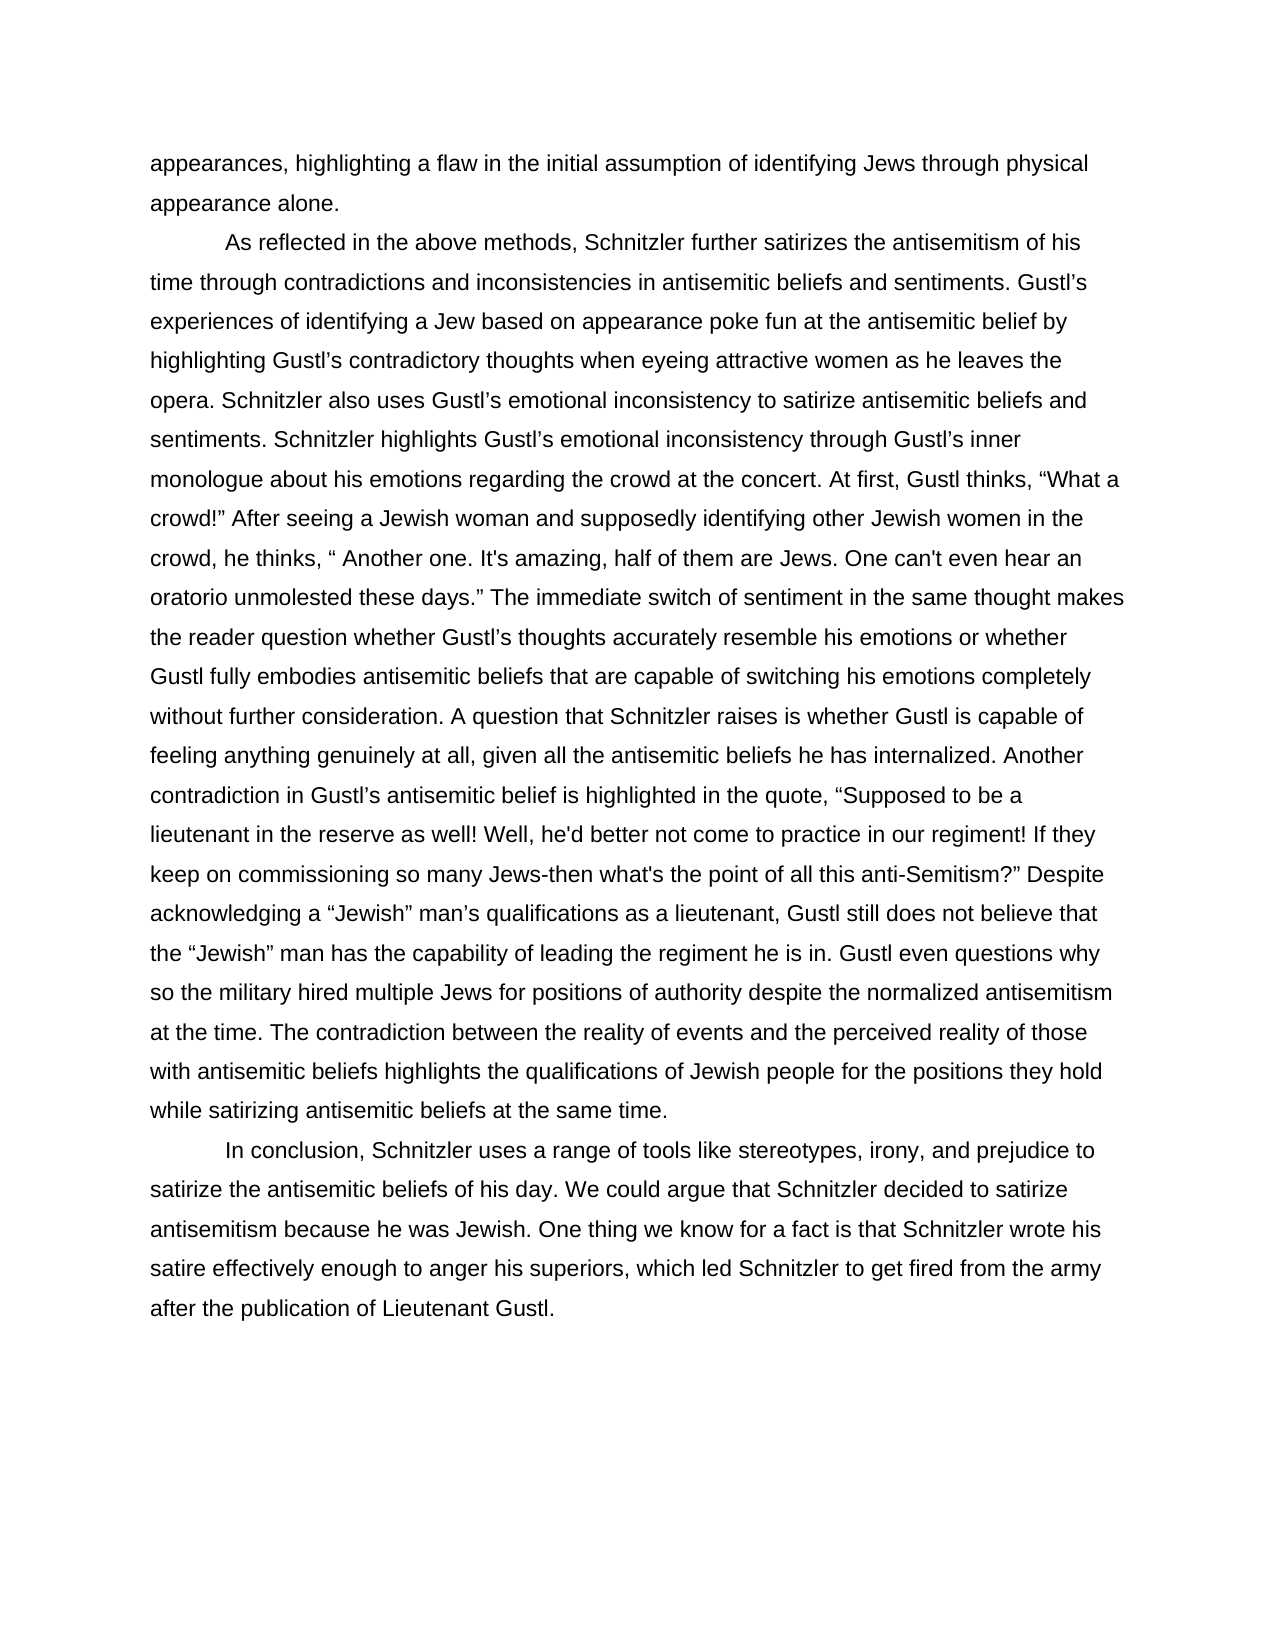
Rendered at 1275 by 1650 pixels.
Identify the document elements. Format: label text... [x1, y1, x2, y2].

text In conclusion, Schnitzler uses a range of tools like stereotypes, irony, and prejudice to satirize the antisemitic beliefs of his day. We could argue that Schnitzler decided to satirize antisemitism because he was Jewish. One thing we know for a fact is that Schnitzler wrote his satire effectively enough to anger his superiors, which led Schnitzler to get fired from the army after the publication of Lieutenant Gustl. [150, 1137, 1125, 1321]
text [150, 150, 1125, 216]
text As reflected in the above methods, Schnitzler further satirizes the antisemitism of his time through contradictions and inconsistencies in antisemitic beliefs and sentiments. Gustl’s experiences of identifying a Jew based on appearance poke fun at the antisemitic belief by highlighting Gustl’s contradictory thoughts when eyeing attractive women as he leaves the opera. Schnitzler also uses Gustl’s emotional inconsistency to satirize antisemitic beliefs and sentiments. Schnitzler highlights Gustl’s emotional inconsistency through Gustl’s inner monologue about his emotions regarding the crowd at the concert. At first, Gustl thinks, “What a crowd!” After seeing a Jewish woman and supposedly identifying other Jewish women in the crowd, he thinks, “ Another one. It's amazing, half of them are Jews. One can't even hear an oratorio unmolested these days.” The immediate switch of sentiment in the same thought makes the reader question whether Gustl’s thoughts accurately resemble his emotions or whether Gustl fully embodies antisemitic beliefs that are capable of switching his emotions completely without further consideration. A question that Schnitzler raises is whether Gustl is capable of feeling anything genuinely at all, given all the antisemitic beliefs he has internalized. Another contradiction in Gustl’s antisemitic belief is highlighted in the quote, “Supposed to be a lieutenant in the reserve as well! Well, he'd better not come to practice in our regiment! If they keep on commissioning so many Jews-then what's the point of all this anti-Semitism?” Despite acknowledging a “Jewish” man’s qualifications as a lieutenant, Gustl still does not believe that the “Jewish” man has the capability of leading the regiment he is in. Gustl even questions why so the military hired multiple Jews for positions of authority despite the normalized antisemitism at the time. The contradiction between the reality of events and the perceived reality of those with antisemitic beliefs highlights the qualifications of Jewish people for the positions they hold while satirizing antisemitic beliefs at the same time. [150, 229, 1125, 1124]
